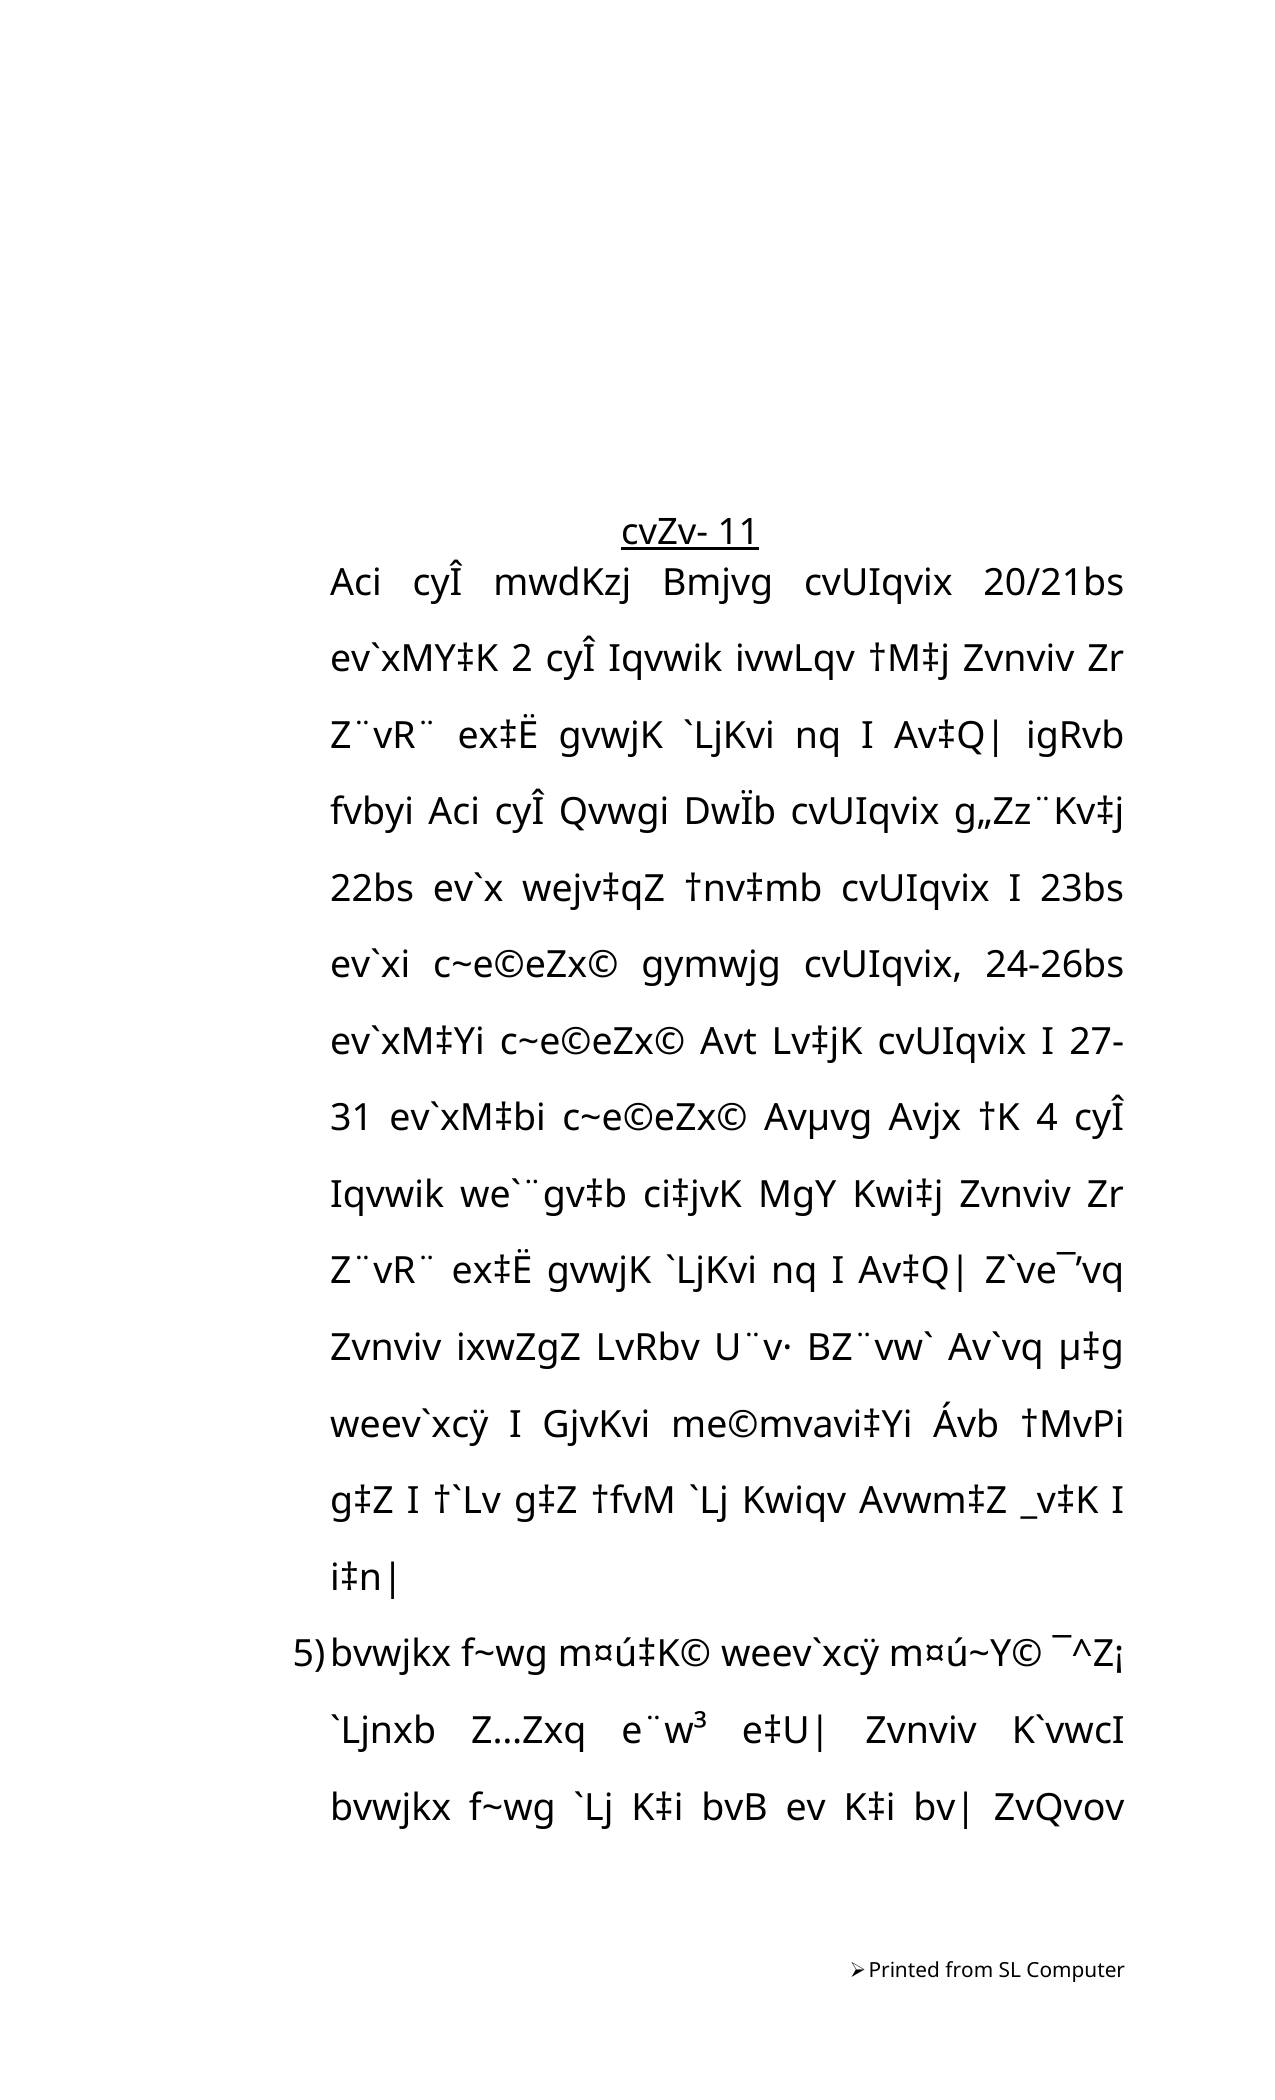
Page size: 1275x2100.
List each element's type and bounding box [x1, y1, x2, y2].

list [292, 555, 1125, 1601]
list [292, 1627, 1125, 1831]
